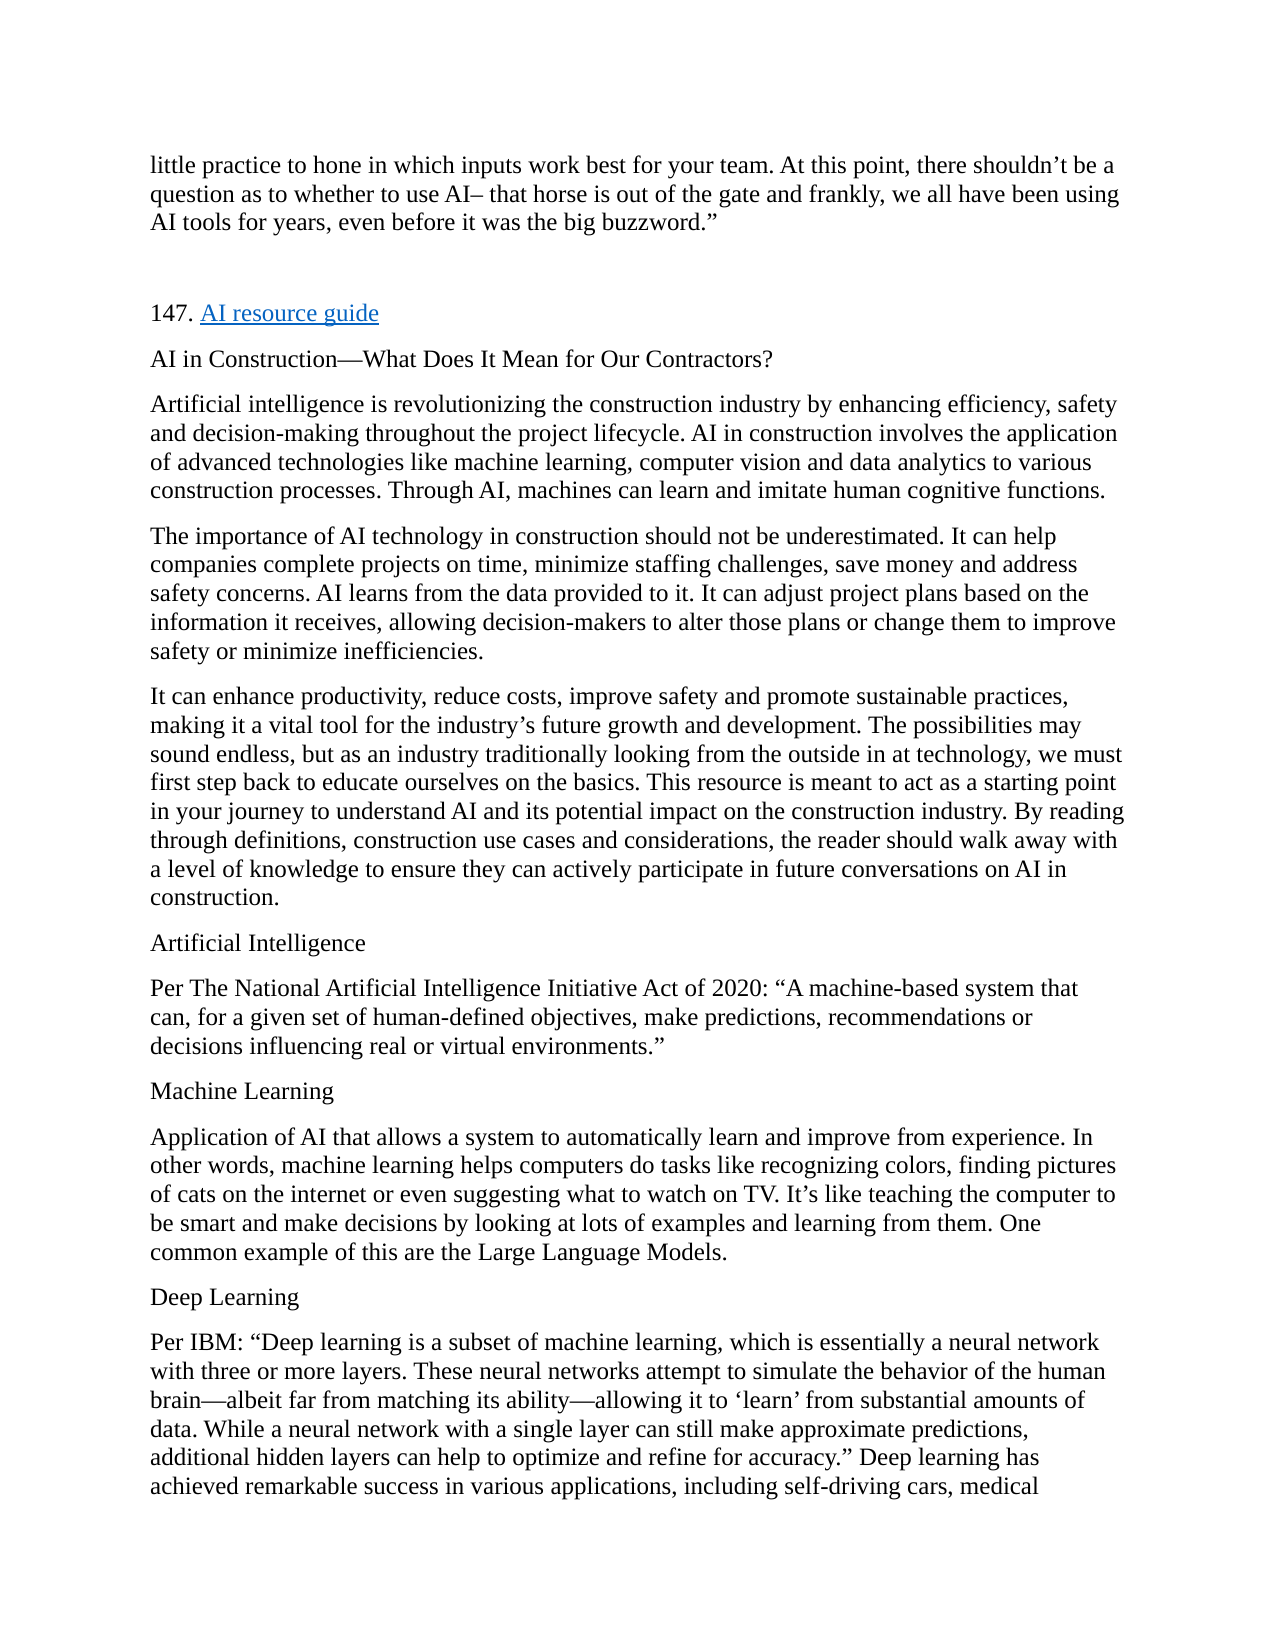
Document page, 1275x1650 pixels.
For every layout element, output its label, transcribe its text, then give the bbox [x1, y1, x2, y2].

text Artificial Intelligence [150, 928, 1125, 957]
text It can enhance productivity, reduce costs, improve safety and promote sustainable practices, making it a vital tool for the industry’s future growth and development. The possibilities may sound endless, but as an industry traditionally looking from the outside in at technology, we must first step back to educate ourselves on the basics. This resource is meant to act as a starting point in your journey to understand AI and its potential impact on the construction industry. By reading through definitions, construction use cases and considerations, the reader should walk away with a level of knowledge to ensure they can actively participate in future conversations on AI in construction. [150, 681, 1125, 911]
text Application of AI that allows a system to automatically learn and improve from experience. In other words, machine learning helps computers do tasks like recognizing colors, finding pictures of cats on the internet or even suggesting what to watch on TV. It’s like teaching the computer to be smart and make decisions by looking at lots of examples and learning from them. One common example of this are the Large Language Models. [150, 1122, 1125, 1265]
text Machine Learning [150, 1076, 1125, 1105]
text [150, 150, 1125, 236]
text AI in Construction—What Does It Mean for Our Contractors? [150, 344, 1125, 372]
text 147. AI resource guide [150, 298, 1125, 327]
text Per The National Artificial Intelligence Initiative Act of 2020: “A machine-based system that can, for a given set of human-defined objectives, make predictions, recommendations or decisions influencing real or virtual environments.” [150, 973, 1125, 1059]
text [150, 1327, 1125, 1500]
text The importance of AI technology in construction should not be underestimated. It can help companies complete projects on time, minimize staffing challenges, save money and address safety concerns. AI learns from the data provided to it. It can adjust project plans based on the information it receives, allowing decision-makers to alter those plans or change them to improve safety or minimize inefficiencies. [150, 521, 1125, 664]
text Deep Learning [150, 1282, 1125, 1311]
text Artificial intelligence is revolutionizing the construction industry by enhancing efficiency, safety and decision-making throughout the project lifecycle. AI in construction involves the application of advanced technologies like machine learning, computer vision and data analytics to various construction processes. Through AI, machines can learn and imitate human cognitive functions. [150, 389, 1125, 504]
